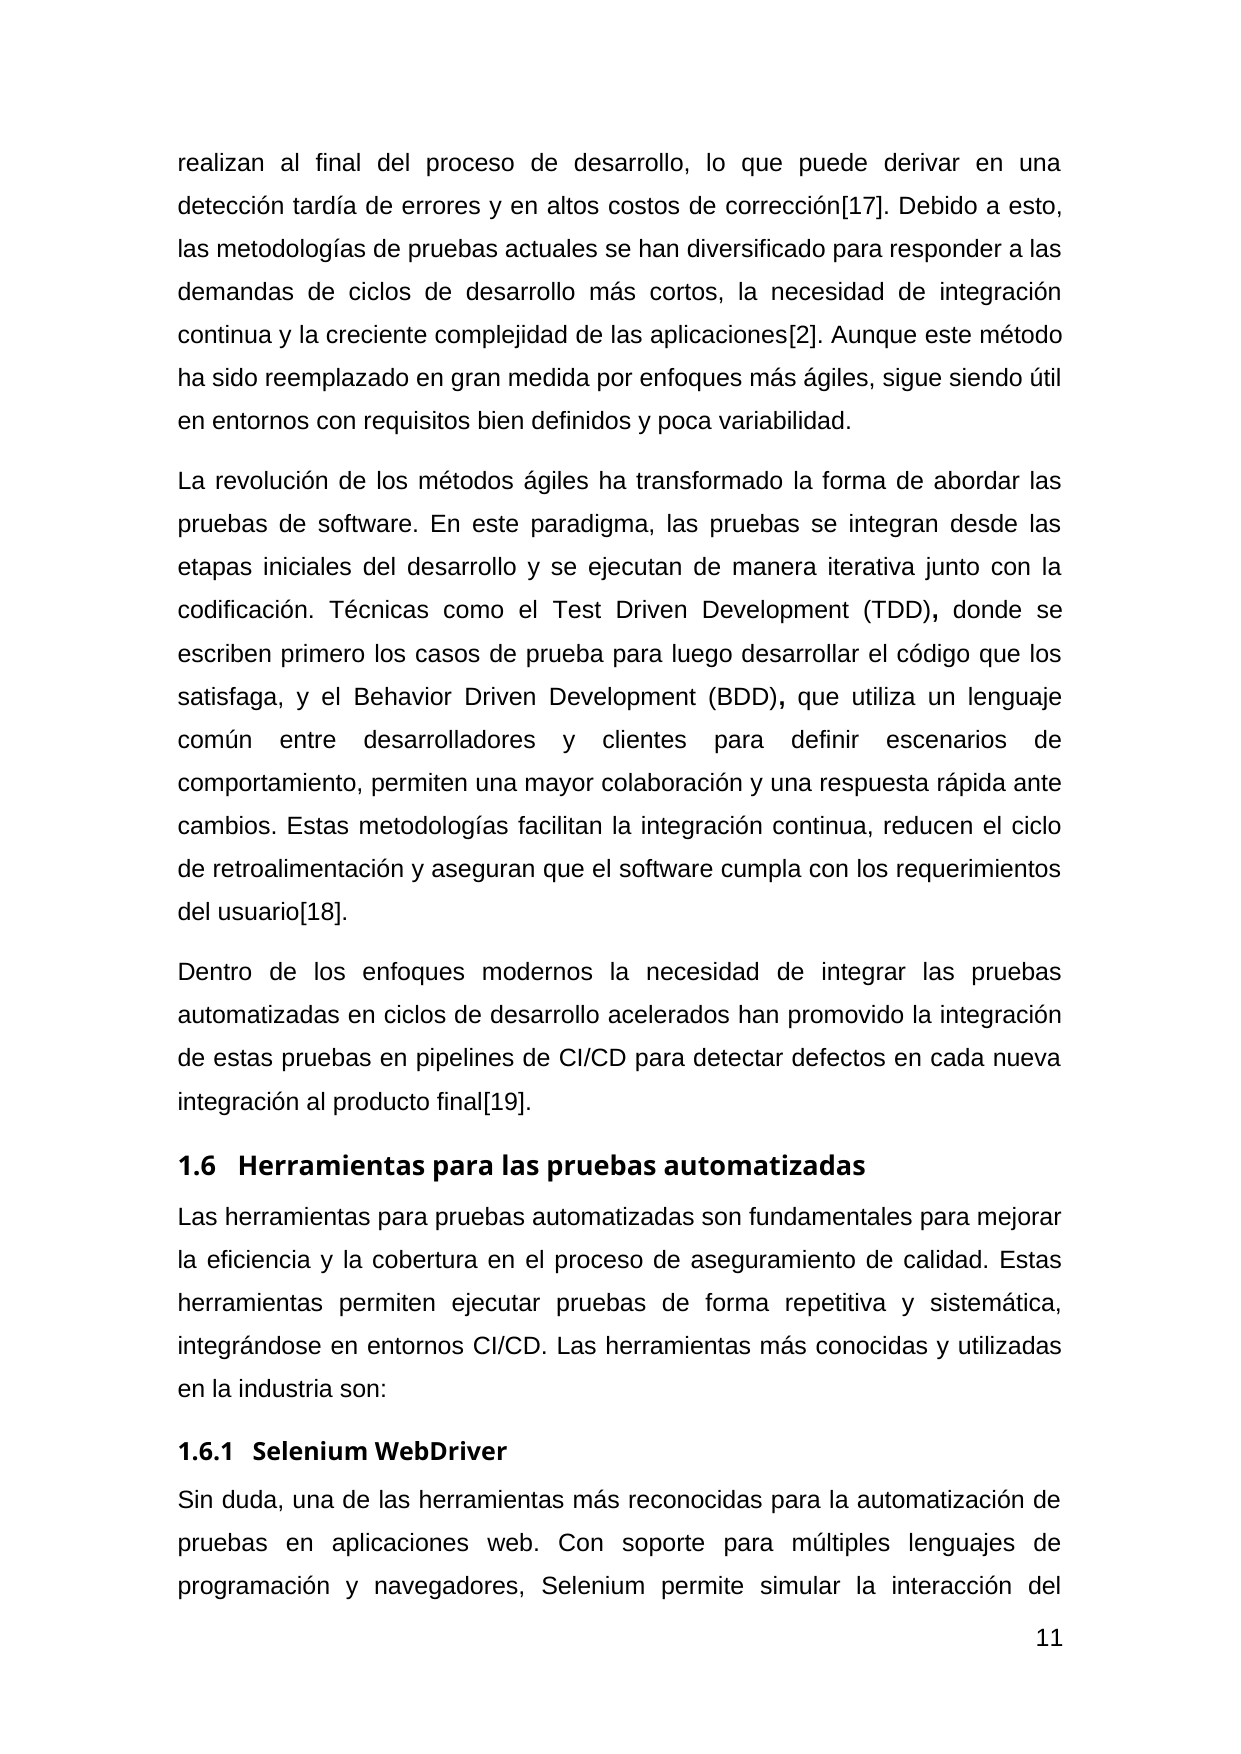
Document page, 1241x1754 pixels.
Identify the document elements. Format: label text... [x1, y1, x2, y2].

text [177, 148, 1063, 435]
text Dentro de los enfoques modernos la necesidad de integrar las pruebas automatizadas en ciclos de desarrollo acelerados han promovido la integración de estas pruebas en pipelines de CI/CD para detectar defectos en cada nueva integración al producto final[19]. [177, 957, 1063, 1115]
subtitle Selenium WebDriver [177, 1434, 1063, 1468]
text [177, 1485, 1063, 1600]
text Las herramientas para pruebas automatizadas son fundamentales para mejorar la eficiencia y la cobertura en el proceso de aseguramiento de calidad. Estas herramientas permiten ejecutar pruebas de forma repetitiva y sistemática, integrándose en entornos CI/CD. Las herramientas más conocidas y utilizadas en la industria son: [177, 1202, 1063, 1403]
subtitle Herramientas para las pruebas automatizadas [177, 1146, 1063, 1183]
text La revolución de los métodos ágiles ha transformado la forma de abordar las pruebas de software. En este paradigma, las pruebas se integran desde las etapas iniciales del desarrollo y se ejecutan de manera iterativa junto con la codificación. Técnicas como el Test Driven Development (TDD), donde se escriben primero los casos de prueba para luego desarrollar el código que los satisfaga, y el Behavior Driven Development (BDD), que utiliza un lenguaje común entre desarrolladores y clientes para definir escenarios de comportamiento, permiten una mayor colaboración y una respuesta rápida ante cambios. Estas metodologías facilitan la integración continua, reducen el ciclo de retroalimentación y aseguran que el software cumpla con los requerimientos del usuario[18]. [177, 466, 1063, 926]
